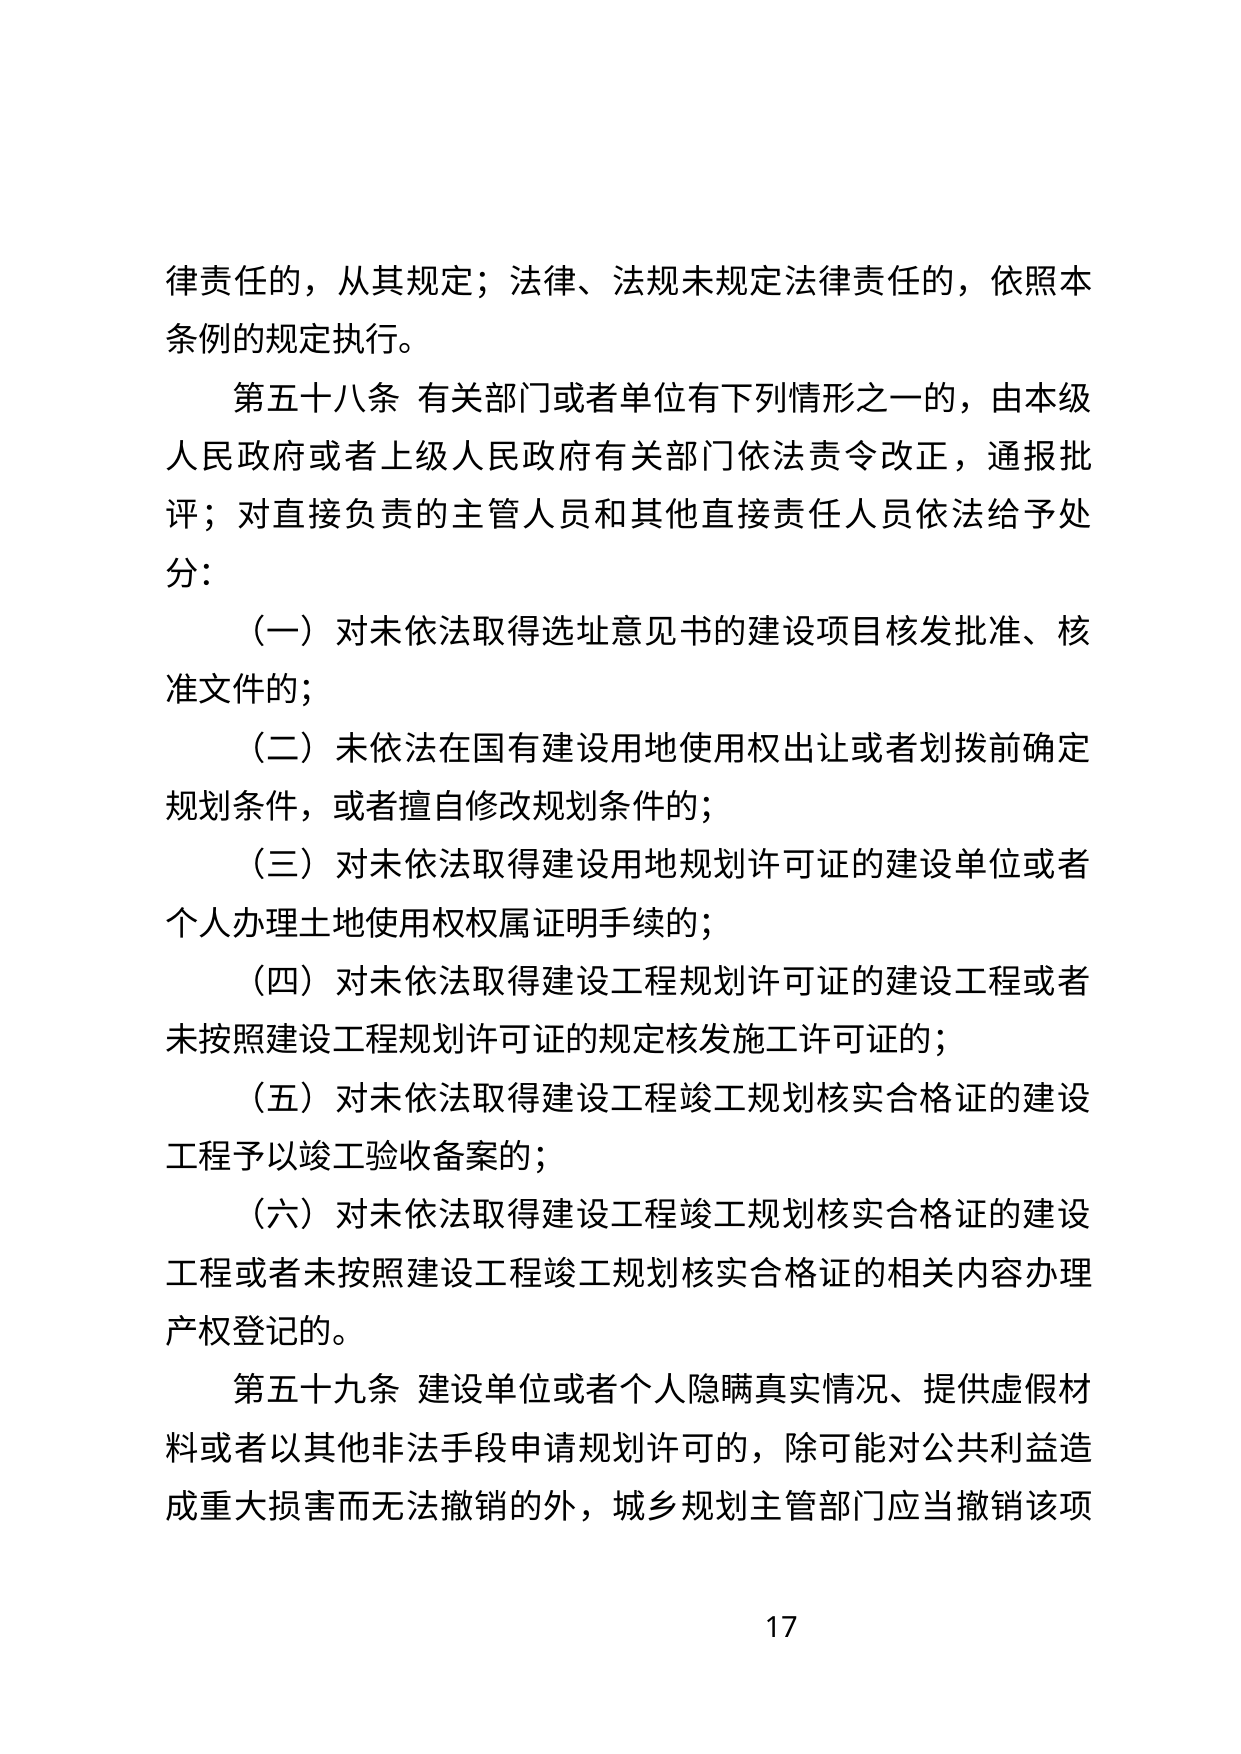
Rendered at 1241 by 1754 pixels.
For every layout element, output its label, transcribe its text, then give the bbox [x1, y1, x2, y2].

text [165, 247, 1093, 363]
text （一）对未依法取得选址意见书的建设项目核发批准、核准文件的； [165, 597, 1093, 713]
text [165, 1355, 1093, 1530]
text （五）对未依法取得建设工程竣工规划核实合格证的建设工程予以竣工验收备案的； [165, 1063, 1093, 1180]
text （四）对未依法取得建设工程规划许可证的建设工程或者未按照建设工程规划许可证的规定核发施工许可证的； [165, 947, 1093, 1063]
text （三）对未依法取得建设用地规划许可证的建设单位或者个人办理土地使用权权属证明手续的； [165, 830, 1093, 947]
text 第五十八条 有关部门或者单位有下列情形之一的，由本级人民政府或者上级人民政府有关部门依法责令改正，通报批评；对直接负责的主管人员和其他直接责任人员依法给予处分： [165, 363, 1093, 597]
text （六）对未依法取得建设工程竣工规划核实合格证的建设工程或者未按照建设工程竣工规划核实合格证的相关内容办理产权登记的。 [165, 1180, 1093, 1355]
text （二）未依法在国有建设用地使用权出让或者划拨前确定规划条件，或者擅自修改规划条件的； [165, 713, 1093, 830]
